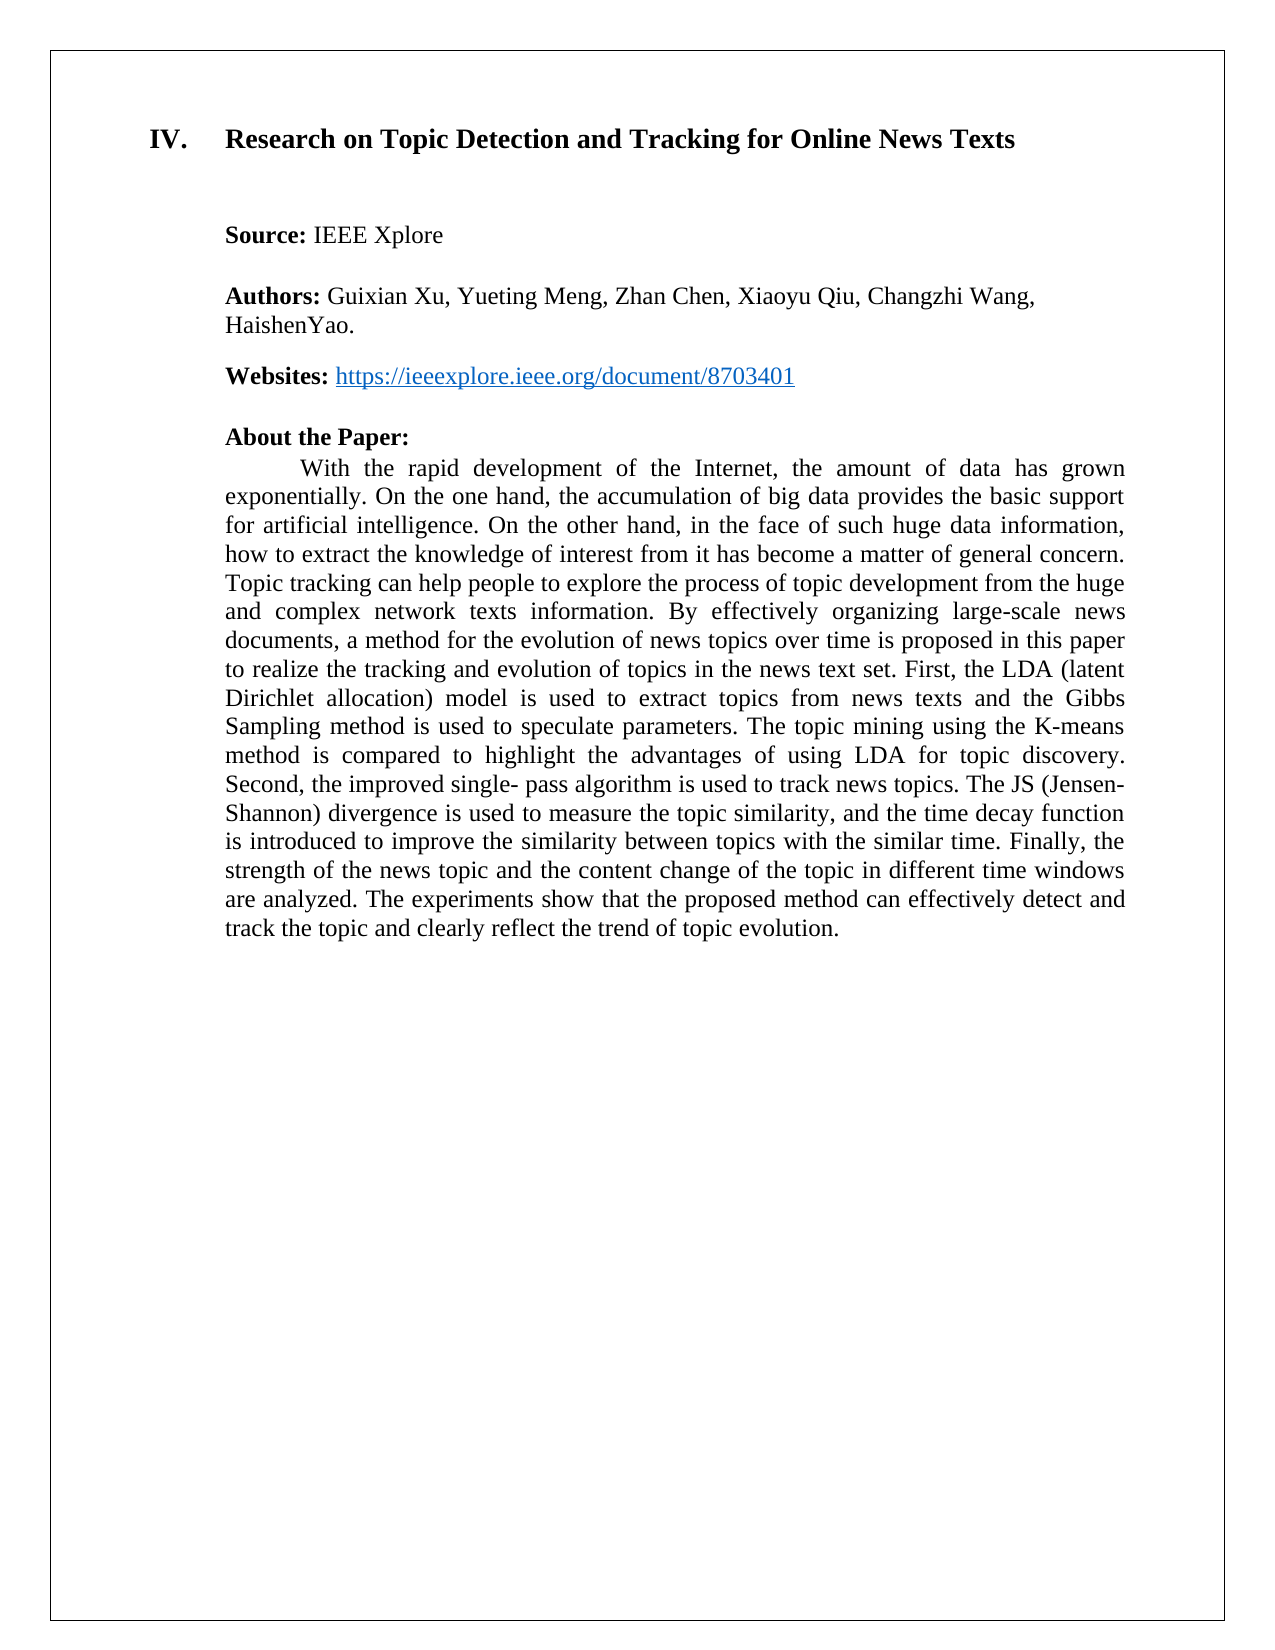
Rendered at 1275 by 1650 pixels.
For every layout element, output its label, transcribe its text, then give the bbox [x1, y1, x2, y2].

text Source: IEEE Xplore [225, 220, 1138, 249]
text Authors: Guixian Xu, Yueting Meng, Zhan Chen, Xiaoyu Qiu, Changzhi Wang, HaishenYao. [225, 281, 1138, 339]
subtitle Research on Topic Detection and Tracking for Online News Texts [149, 122, 1138, 154]
text Websites: https://ieeexplore.ieee.org/document/8703401 [225, 361, 1138, 389]
text With the rapid development of the Internet, the amount of data has grown exponentially. On the one hand, the accumulation of big data provides the basic support for artificial intelligence. On the other hand, in the face of such huge data information, how to extract the knowledge of interest from it has become a matter of general concern. Topic tracking can help people to explore the process of topic development from the huge and complex network texts information. By effectively organizing large-scale news documents, a method for the evolution of news topics over time is proposed in this paper to realize the tracking and evolution of topics in the news text set. First, the LDA (latent Dirichlet allocation) model is used to extract topics from news texts and the Gibbs Sampling method is used to speculate parameters. The topic mining using the K-means method is compared to highlight the advantages of using LDA for topic discovery. Second, the improved single- pass algorithm is used to track news topics. The JS (Jensen-Shannon) divergence is used to measure the topic similarity, and the time decay function is introduced to improve the similarity between topics with the similar time. Finally, the strength of the news topic and the content change of the topic in different time windows are analyzed. The experiments show that the proposed method can effectively detect and track the topic and clearly reflect the trend of topic evolution. [225, 453, 1126, 941]
subtitle About the Paper: [225, 422, 1138, 451]
